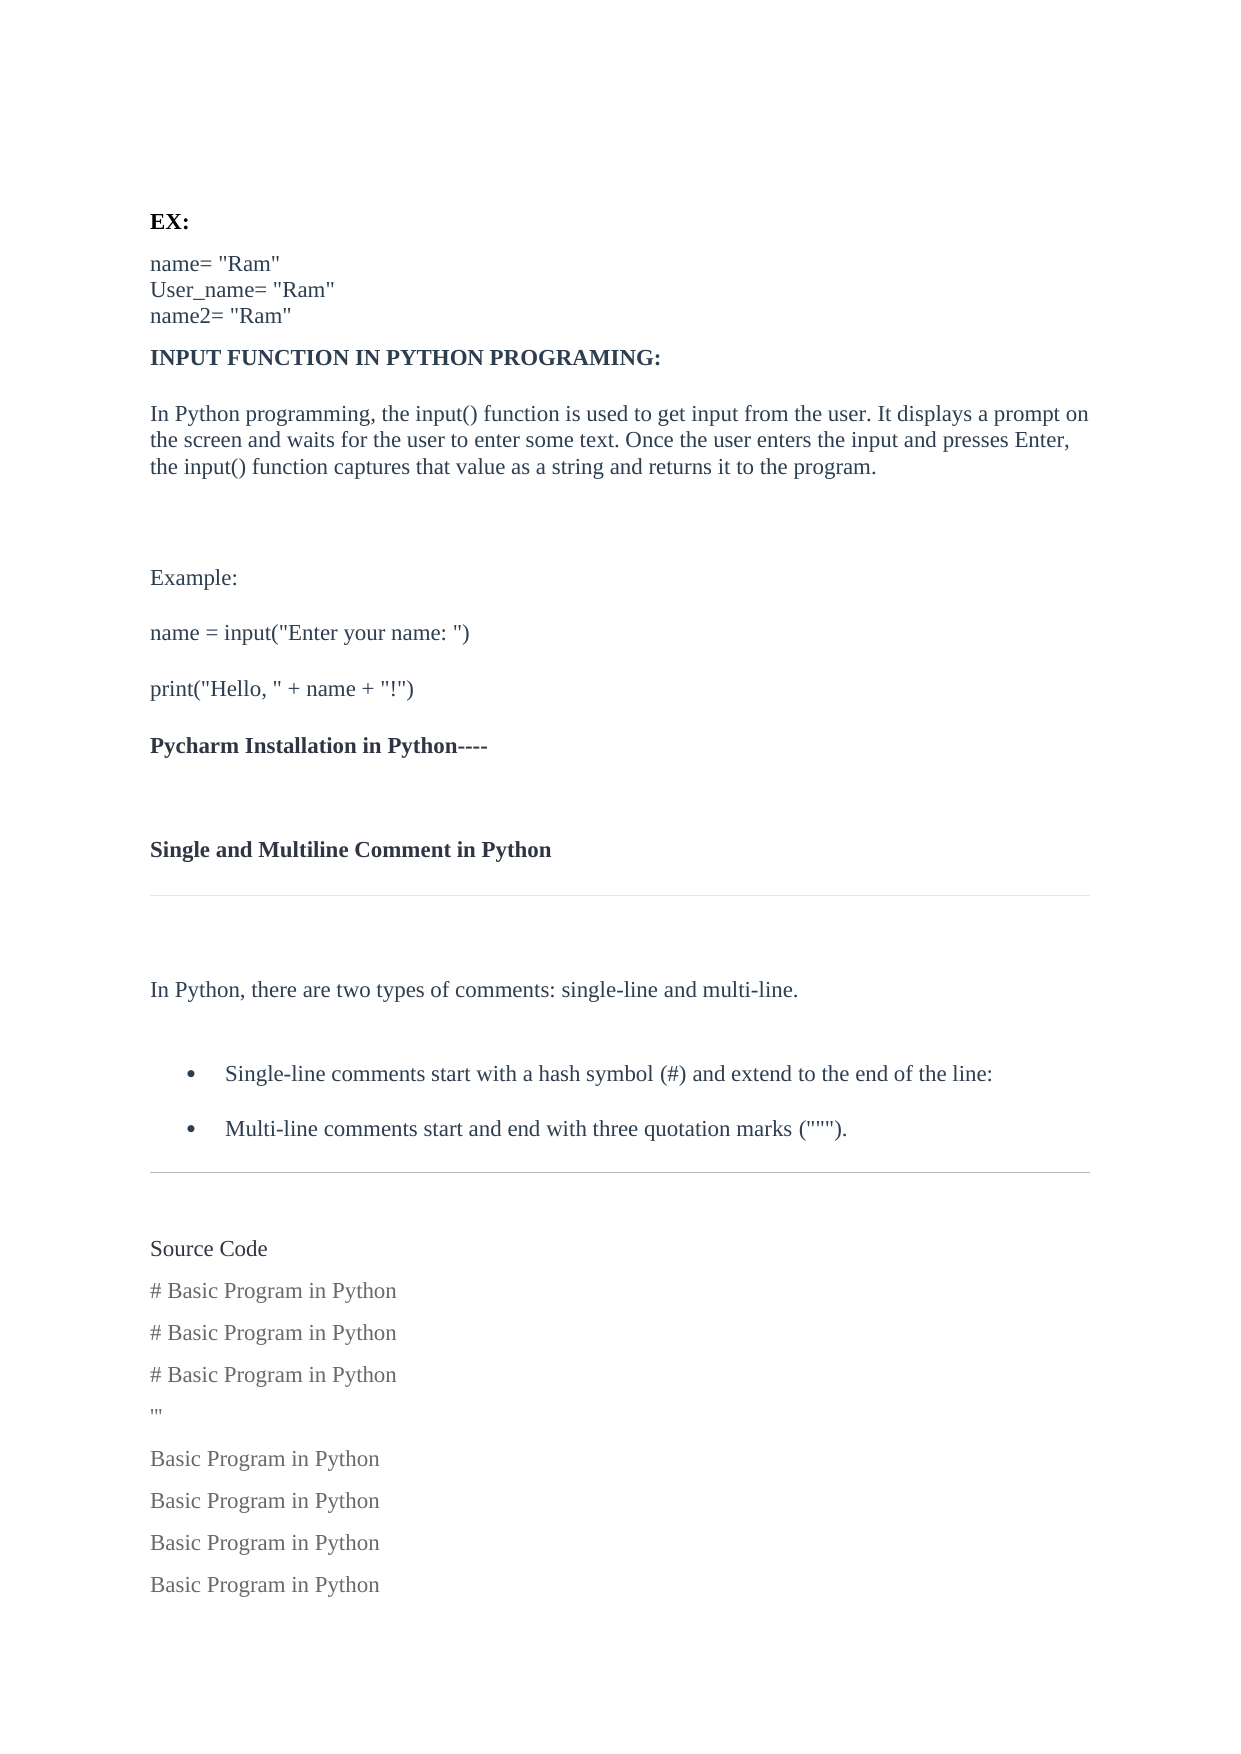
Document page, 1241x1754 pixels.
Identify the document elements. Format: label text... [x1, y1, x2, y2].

text Basic Program in Python [150, 1445, 1090, 1472]
list Multi-line comments start and end with three quotation marks ("""). [187, 1087, 1090, 1141]
subtitle Source Code [150, 1235, 1090, 1262]
subtitle Single and Multiline Comment in Python [150, 836, 1090, 862]
text In Python, there are two types of comments: single-line and multi-line. [150, 961, 1090, 1003]
text ''' [150, 1403, 1090, 1430]
text # Basic Program in Python [150, 1319, 1090, 1346]
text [150, 1571, 1090, 1598]
text Example: [150, 564, 1090, 590]
text INPUT FUNCTION IN PYTHON PROGRAMING: [150, 344, 1090, 371]
list Single-line comments start with a hash symbol (#) and extend to the end of the line: [187, 1032, 1090, 1087]
subtitle Pycharm Installation in Python---- [150, 732, 1090, 759]
text name = input("Enter your name: ") [150, 619, 1090, 646]
text print("Hello, " + name + "!") [150, 675, 1090, 701]
text # Basic Program in Python [150, 1361, 1090, 1388]
text # Basic Program in Python [150, 1277, 1090, 1304]
text name= "Ram" User_name= "Ram" name2= "Ram" [150, 250, 1090, 329]
text In Python programming, the input() function is used to get input from the user. It displays a prompt on the screen and waits for the user to enter some text. Once the user enters the input and presses Enter, the input() function captures that value as a string and returns it to the program. [150, 400, 1090, 479]
text Basic Program in Python [150, 1529, 1090, 1556]
text EX: [150, 208, 1090, 234]
text Basic Program in Python [150, 1487, 1090, 1514]
